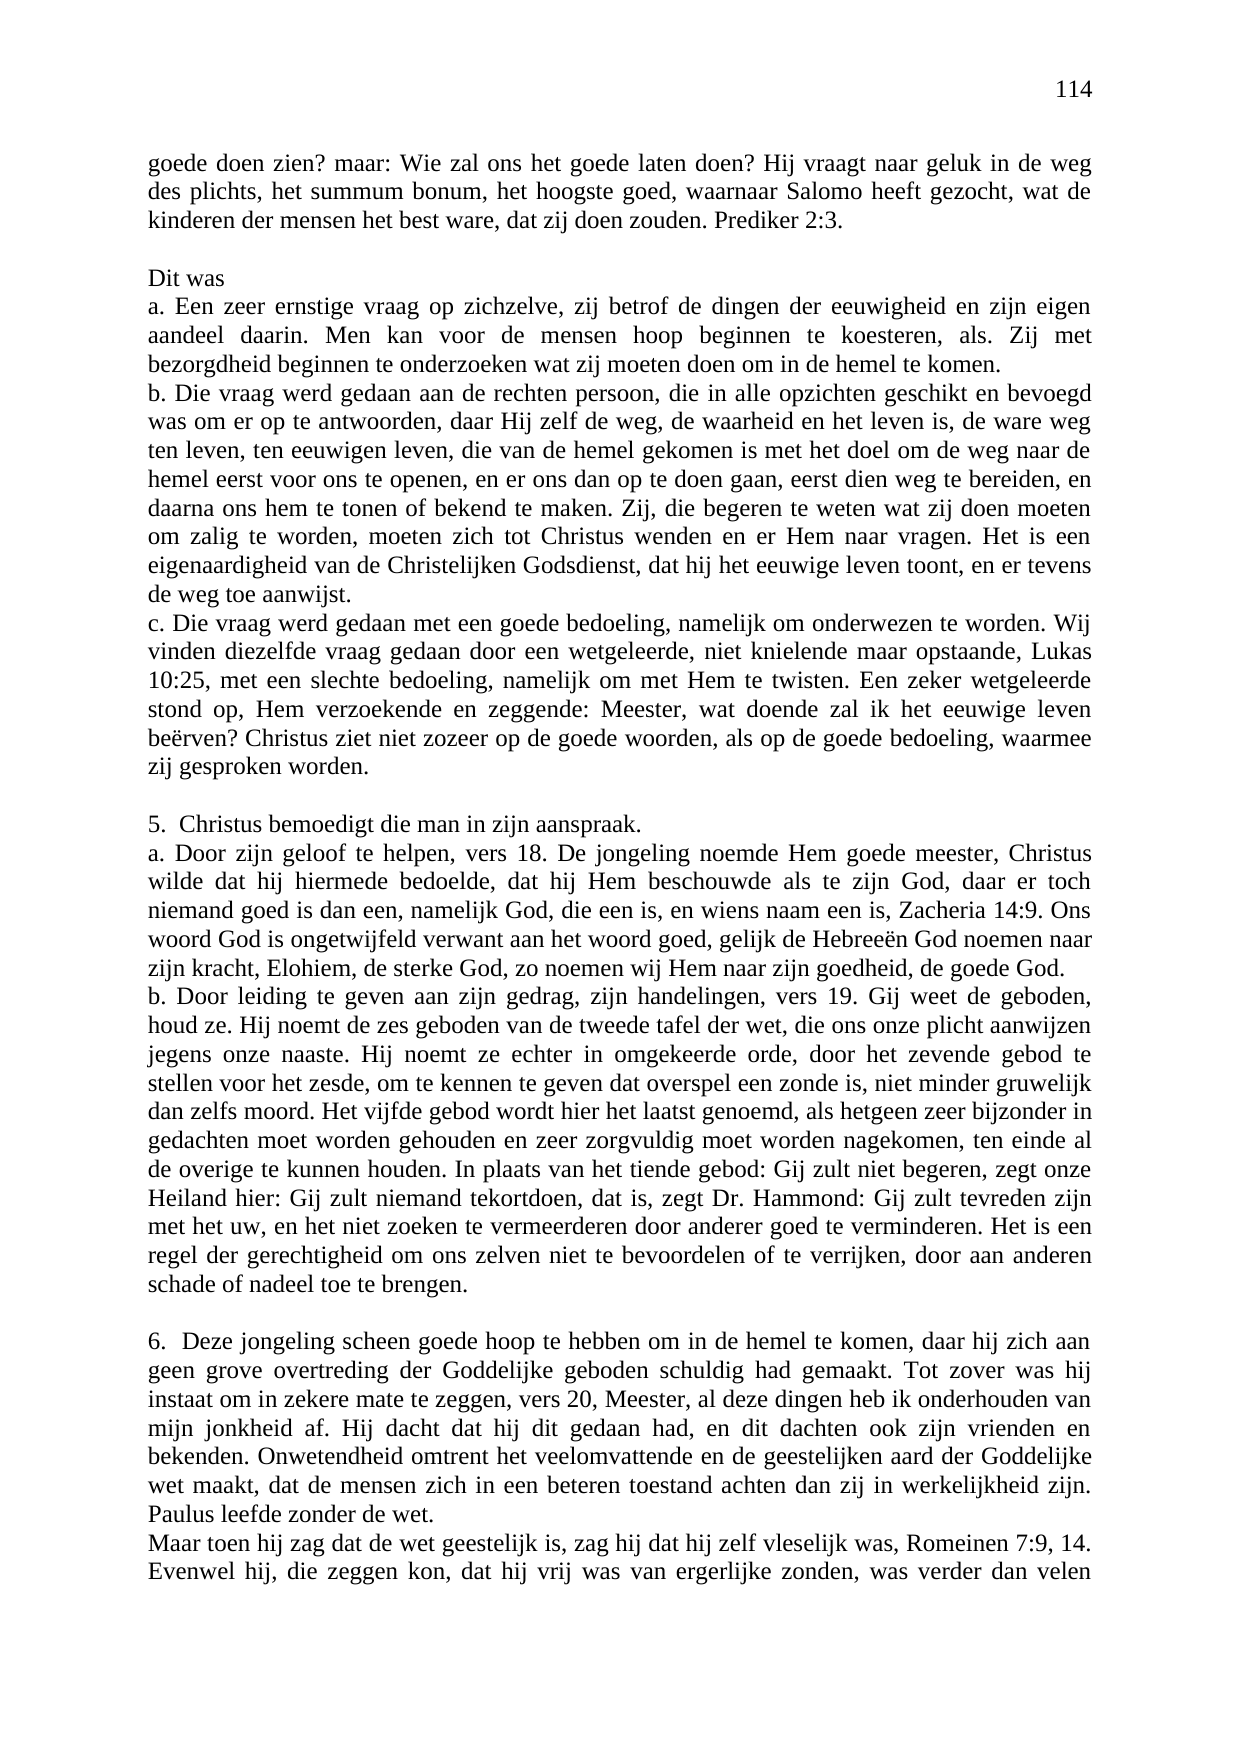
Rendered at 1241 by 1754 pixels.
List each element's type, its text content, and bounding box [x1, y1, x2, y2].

text Dit was [148, 263, 1093, 291]
text 6. Deze jongeling scheen goede hoop te hebben om in de hemel te komen, daar hij zich aan geen grove overtreding der Goddelijke geboden schuldig had gemaakt. Tot zover was hij instaat om in zekere mate te zeggen, vers 20, Meester, al deze dingen heb ik onderhouden van mijn jonkheid af. Hij dacht dat hij dit gedaan had, en dit dachten ook zijn vrienden en bekenden. Onwetendheid omtrent het veelomvattende en de geestelijken aard der Goddelijke wet maakt, dat de mensen zich in een beteren toestand achten dan zij in werkelijkheid zijn. Paulus leefde zonder de wet. [148, 1326, 1093, 1528]
text b. Door leiding te geven aan zijn gedrag, zijn handelingen, vers 19. Gij weet de geboden, houd ze. Hij noemt de zes geboden van de tweede tafel der wet, die ons onze plicht aanwijzen jegens onze naaste. Hij noemt ze echter in omgekeerde orde, door het zevende gebod te stellen voor het zesde, om te kennen te geven dat overspel een zonde is, niet minder gruwelijk dan zelfs moord. Het vijfde gebod wordt hier het laatst genoemd, als hetgeen zeer bijzonder in gedachten moet worden gehouden en zeer zorgvuldig moet worden nagekomen, ten einde al de overige te kunnen houden. In plaats van het tiende gebod: Gij zult niet begeren, zegt onze Heiland hier: Gij zult niemand tekortdoen, dat is, zegt Dr. Hammond: Gij zult tevreden zijn met het uw, en het niet zoeken te vermeerderen door anderer goed te verminderen. Het is een regel der gerechtigheid om ons zelven niet te bevoordelen of te verrijken, door aan anderen schade of nadeel toe te brengen. [148, 981, 1093, 1298]
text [148, 148, 1093, 234]
text b. Die vraag werd gedaan aan de rechten persoon, die in alle opzichten geschikt en bevoegd was om er op te antwoorden, daar Hij zelf de weg, de waarheid en het leven is, de ware weg ten leven, ten eeuwigen leven, die van de hemel gekomen is met het doel om de weg naar de hemel eerst voor ons te openen, en er ons dan op te doen gaan, eerst dien weg te bereiden, en daarna ons hem te tonen of bekend te maken. Zij, die begeren te weten wat zij doen moeten om zalig te worden, moeten zich tot Christus wenden en er Hem naar vragen. Het is een eigenaardigheid van de Christelijken Godsdienst, dat hij het eeuwige leven toont, en er tevens de weg toe aanwijst. [148, 378, 1093, 608]
text 5. Christus bemoedigt die man in zijn aanspraak. [148, 809, 1093, 838]
text a. Een zeer ernstige vraag op zichzelve, zij betrof de dingen der eeuwigheid en zijn eigen aandeel daarin. Men kan voor de mensen hoop beginnen te koesteren, als. Zij met bezorgdheid beginnen te onderzoeken wat zij moeten doen om in de hemel te komen. [148, 291, 1093, 378]
text c. Die vraag werd gedaan met een goede bedoeling, namelijk om onderwezen te worden. Wij vinden diezelfde vraag gedaan door een wetgeleerde, niet knielende maar opstaande, Lukas 10:25, met een slechte bedoeling, namelijk om met Hem te twisten. Een zeker wetgeleerde stond op, Hem verzoekende en zeggende: Meester, wat doende zal ik het eeuwige leven beërven? Christus ziet niet zozeer op de goede woorden, als op de goede bedoeling, waarmee zij gesproken worden. [148, 608, 1093, 780]
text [148, 1528, 1093, 1585]
text a. Door zijn geloof te helpen, vers 18. De jongeling noemde Hem goede meester, Christus wilde dat hij hiermede bedoelde, dat hij Hem beschouwde als te zijn God, daar er toch niemand goed is dan een, namelijk God, die een is, en wiens naam een is, Zacheria 14:9. Ons woord God is ongetwijfeld verwant aan het woord goed, gelijk de Hebreeën God noemen naar zijn kracht, Elohiem, de sterke God, zo noemen wij Hem naar zijn goedheid, de goede God. [148, 838, 1093, 981]
